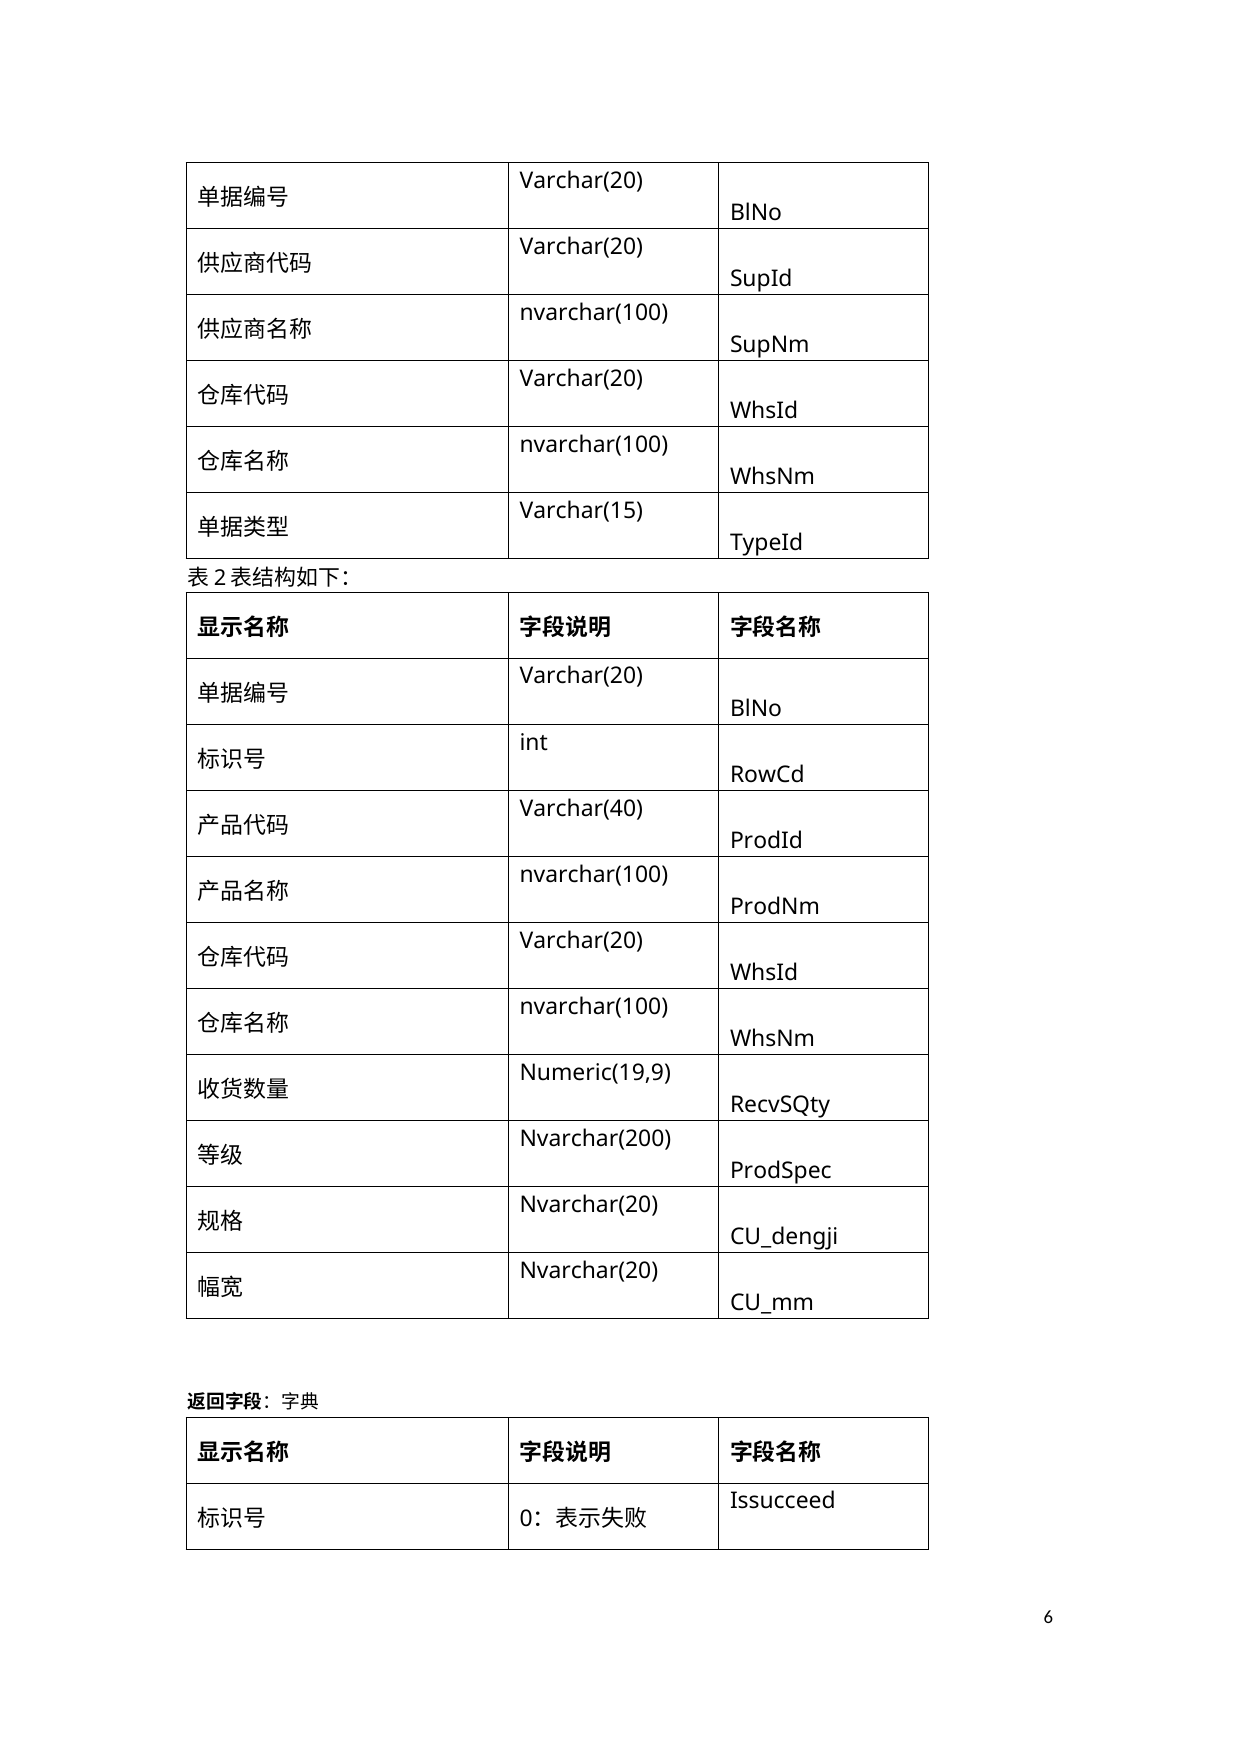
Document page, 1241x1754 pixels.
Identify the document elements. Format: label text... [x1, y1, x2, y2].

text 表2表结构如下： [187, 559, 1053, 592]
table_cell 仓库代码 [187, 923, 508, 988]
table_cell WhsId [719, 923, 928, 988]
table_cell 仓库代码 [187, 361, 508, 426]
table_cell int [509, 725, 718, 790]
text 返回字段：字典 [187, 1384, 1053, 1417]
table_cell RecvSQty [719, 1055, 928, 1120]
table_cell Varchar(20) [509, 923, 718, 988]
table_cell SupId [719, 229, 928, 294]
table_cell Varchar(20) [509, 361, 718, 426]
table_cell 标识号 [187, 1484, 508, 1549]
table_cell SupNm [719, 295, 928, 360]
table_cell Varchar(15) [509, 493, 718, 558]
table_cell nvarchar(100) [509, 295, 718, 360]
table_header 显示名称 [187, 1418, 508, 1483]
table_cell Nvarchar(200) [509, 1121, 718, 1186]
table_cell CU_mm [719, 1253, 928, 1318]
table_cell 等级 [187, 1121, 508, 1186]
table_header 显示名称 [187, 593, 508, 658]
table_cell 0：表示失败 1：表示成功 [509, 1484, 718, 1549]
table_cell 单据类型 [187, 493, 508, 558]
table_cell ProdId [719, 791, 928, 856]
table_cell Numeric(19,9) [509, 1055, 718, 1120]
table_cell BlNo [719, 163, 928, 228]
table_cell 标识号 [187, 725, 508, 790]
table_cell Varchar(20) [509, 659, 718, 724]
table_cell Varchar(20) [509, 229, 718, 294]
table_cell BlNo [719, 659, 928, 724]
table_cell ProdNm [719, 857, 928, 922]
table_header 字段名称 [719, 1418, 928, 1483]
table_header 字段说明 [509, 593, 718, 658]
table_header 字段说明 [509, 1418, 718, 1483]
table_cell Nvarchar(20) [509, 1187, 718, 1252]
table_cell nvarchar(100) [509, 427, 718, 492]
table_cell 单据编号 [187, 659, 508, 724]
table_header 字段名称 [719, 593, 928, 658]
table_cell 收货数量 [187, 1055, 508, 1120]
table_cell nvarchar(100) [509, 857, 718, 922]
table_cell 供应商名称 [187, 295, 508, 360]
table_cell nvarchar(100) [509, 989, 718, 1054]
table_cell TypeId [719, 493, 928, 558]
table_cell RowCd [719, 725, 928, 790]
table_cell WhsNm [719, 427, 928, 492]
table_cell 供应商代码 [187, 229, 508, 294]
table_cell 幅宽 [187, 1253, 508, 1318]
table_cell CU_dengji [719, 1187, 928, 1252]
table_cell Issucceed [719, 1484, 928, 1549]
table_cell 单据编号 [187, 163, 508, 228]
table_cell 产品代码 [187, 791, 508, 856]
table_cell Varchar(40) [509, 791, 718, 856]
table_cell 仓库名称 [187, 427, 508, 492]
table_cell 产品名称 [187, 857, 508, 922]
table_cell 仓库名称 [187, 989, 508, 1054]
table_cell ProdSpec [719, 1121, 928, 1186]
table_cell WhsId [719, 361, 928, 426]
table_cell WhsNm [719, 989, 928, 1054]
table_cell Varchar(20) [509, 163, 718, 228]
table_cell 规格 [187, 1187, 508, 1252]
table_cell Nvarchar(20) [509, 1253, 718, 1318]
